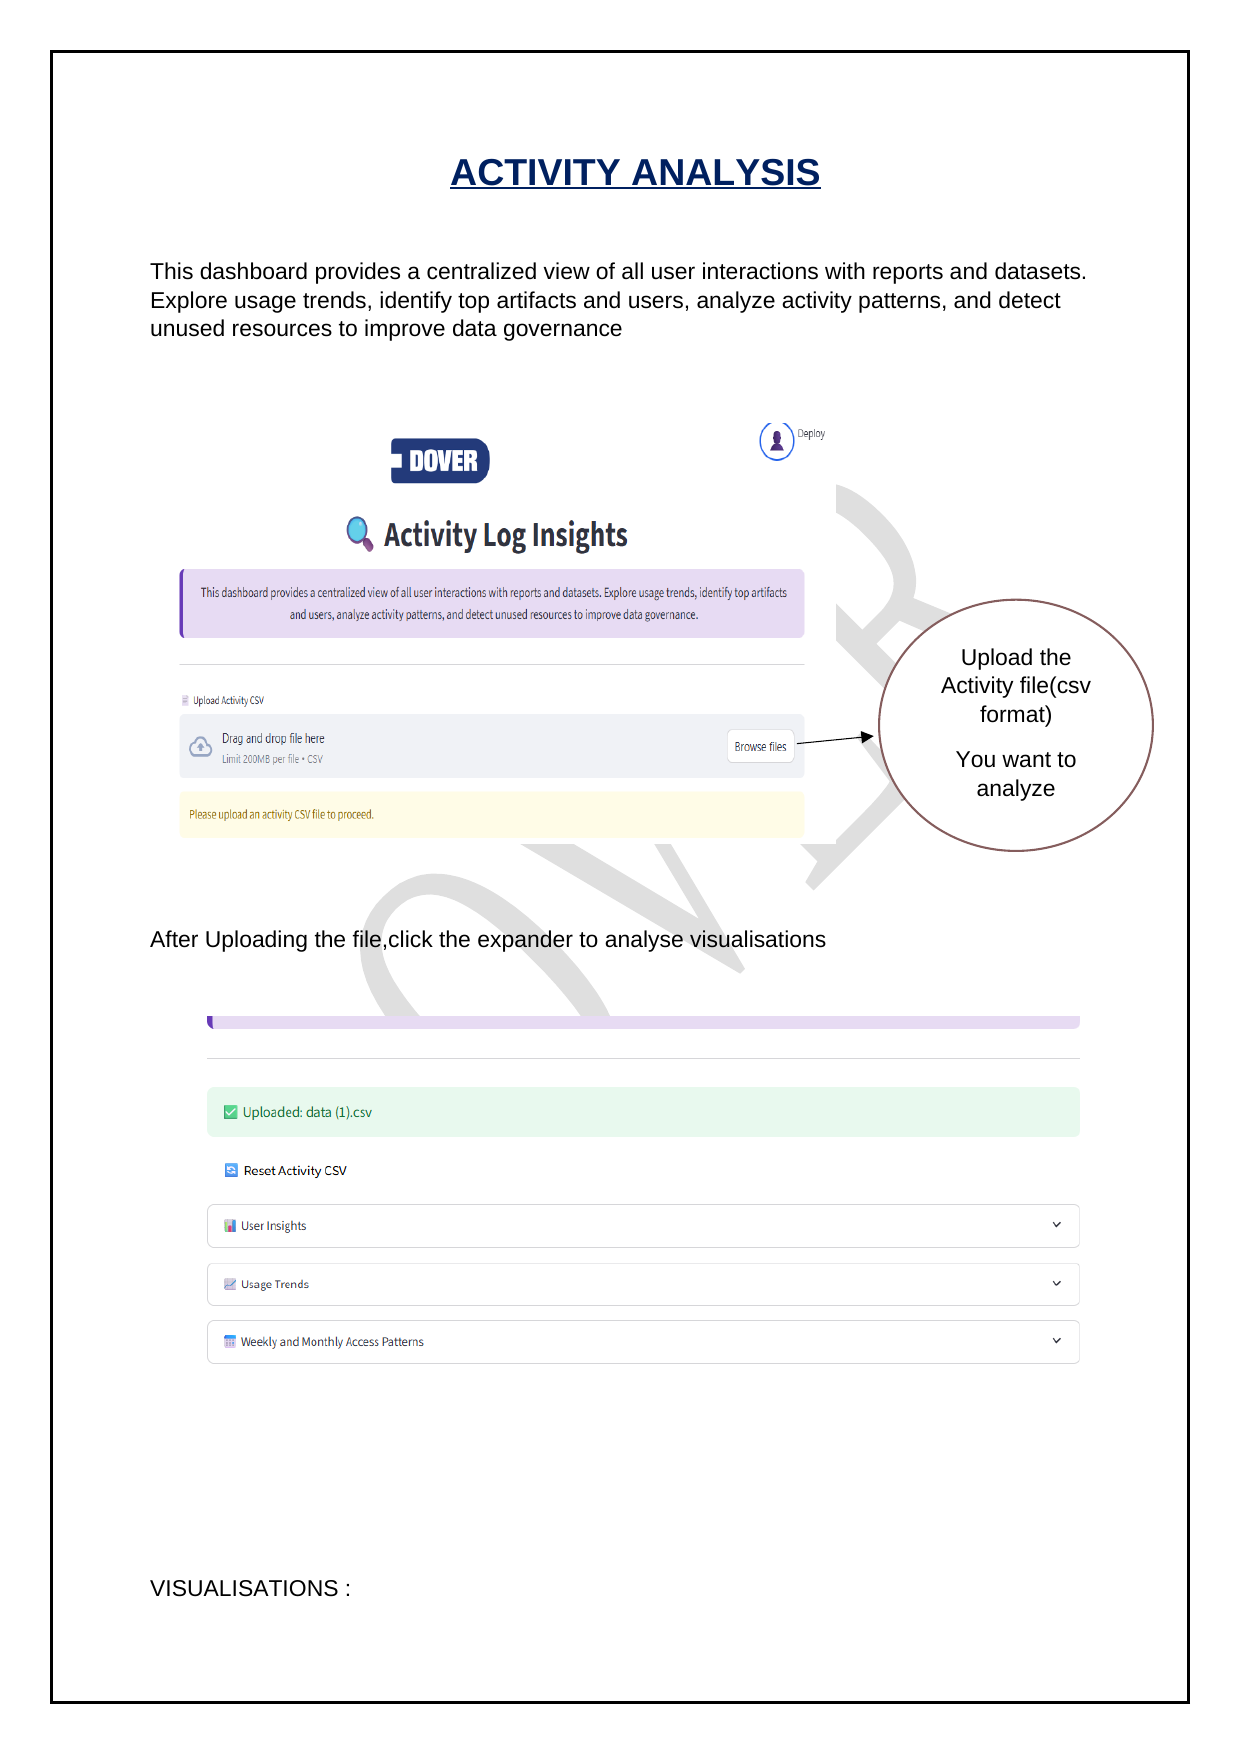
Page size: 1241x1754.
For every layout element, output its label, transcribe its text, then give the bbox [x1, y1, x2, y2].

text VISUALISATIONS : [150, 1575, 1090, 1601]
picture [150, 1016, 1117, 1421]
text This dashboard provides a centralized view of all user interactions with reports and datasets. Explore usage trends, identify top artifacts and users, analyze activity patterns, and detect unused resources to improve data governance [150, 258, 1090, 342]
text After Uploading the file,click the expander to analyse visualisations [150, 926, 1090, 952]
text ACTIVITY ANALYSIS [375, 150, 1090, 193]
picture [150, 423, 836, 844]
